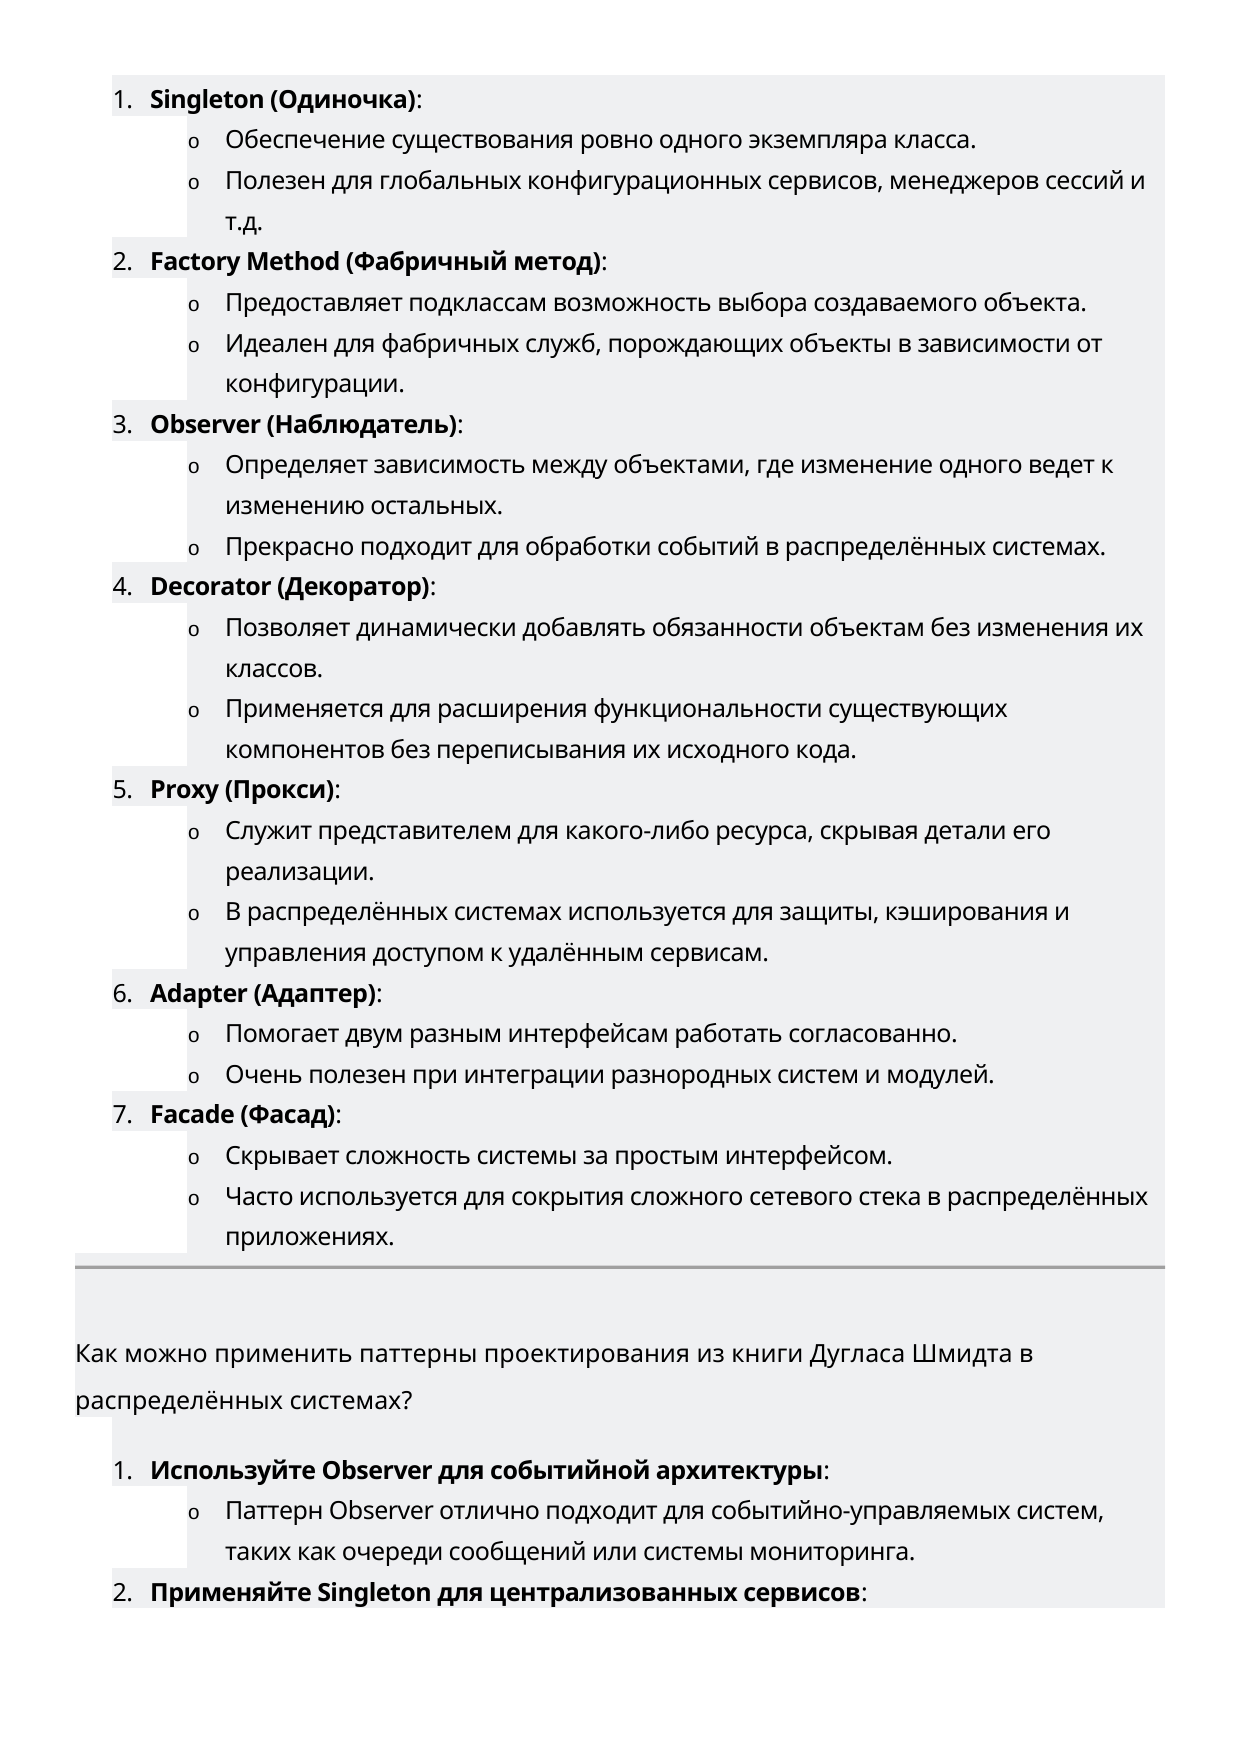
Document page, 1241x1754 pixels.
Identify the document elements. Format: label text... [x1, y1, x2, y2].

list Помогает двум разным интерфейсам работать согласованно. [187, 1009, 1165, 1050]
list Позволяет динамически добавлять обязанности объектам без изменения их классов. [187, 603, 1165, 684]
list Полезен для глобальных конфигурационных сервисов, менеджеров сессий и т.д. [187, 156, 1165, 237]
list Применяйте Singleton для централизованных сервисов: [112, 1568, 1165, 1608]
list Применяется для расширения функциональности существующих компонентов без переписывания их исходного кода. [187, 684, 1165, 766]
list Очень полезен при интеграции разнородных систем и модулей. [187, 1050, 1165, 1091]
list Служит представителем для какого-либо ресурса, скрывая детали его реализации. [187, 806, 1165, 887]
list Decorator (Декоратор): [112, 562, 1165, 603]
list В распределённых системах используется для защиты, кэширования и управления доступом к удалённым сервисам. [187, 887, 1165, 969]
list Factory Method (Фабричный метод): [112, 237, 1165, 278]
list Adapter (Адаптер): [112, 969, 1165, 1009]
list Facade (Фасад): [112, 1091, 1165, 1131]
list Прекрасно подходит для обработки событий в распределённых системах. [187, 522, 1165, 562]
list Observer (Наблюдатель): [112, 400, 1165, 441]
text Как можно применить паттерны проектирования из книги Дугласа Шмидта в распределённых системах? [75, 1323, 1165, 1417]
list Singleton (Одиночка): [112, 75, 1165, 116]
list Proxy (Прокси): [112, 766, 1165, 806]
list Предоставляет подклассам возможность выбора создаваемого объекта. [187, 278, 1165, 319]
list Паттерн Observer отлично подходит для событийно-управляемых систем, таких как очереди сообщений или системы мониторинга. [187, 1486, 1165, 1568]
list Используйте Observer для событийной архитектуры: [112, 1446, 1165, 1486]
list Скрывает сложность системы за простым интерфейсом. [187, 1131, 1165, 1172]
list Обеспечение существования ровно одного экземпляра класса. [187, 116, 1165, 156]
list Определяет зависимость между объектами, где изменение одного ведет к изменению остальных. [187, 441, 1165, 522]
list Часто используется для сокрытия сложного сетевого стека в распределённых приложениях. [187, 1172, 1165, 1253]
list Идеален для фабричных служб, порождающих объекты в зависимости от конфигурации. [187, 319, 1165, 400]
